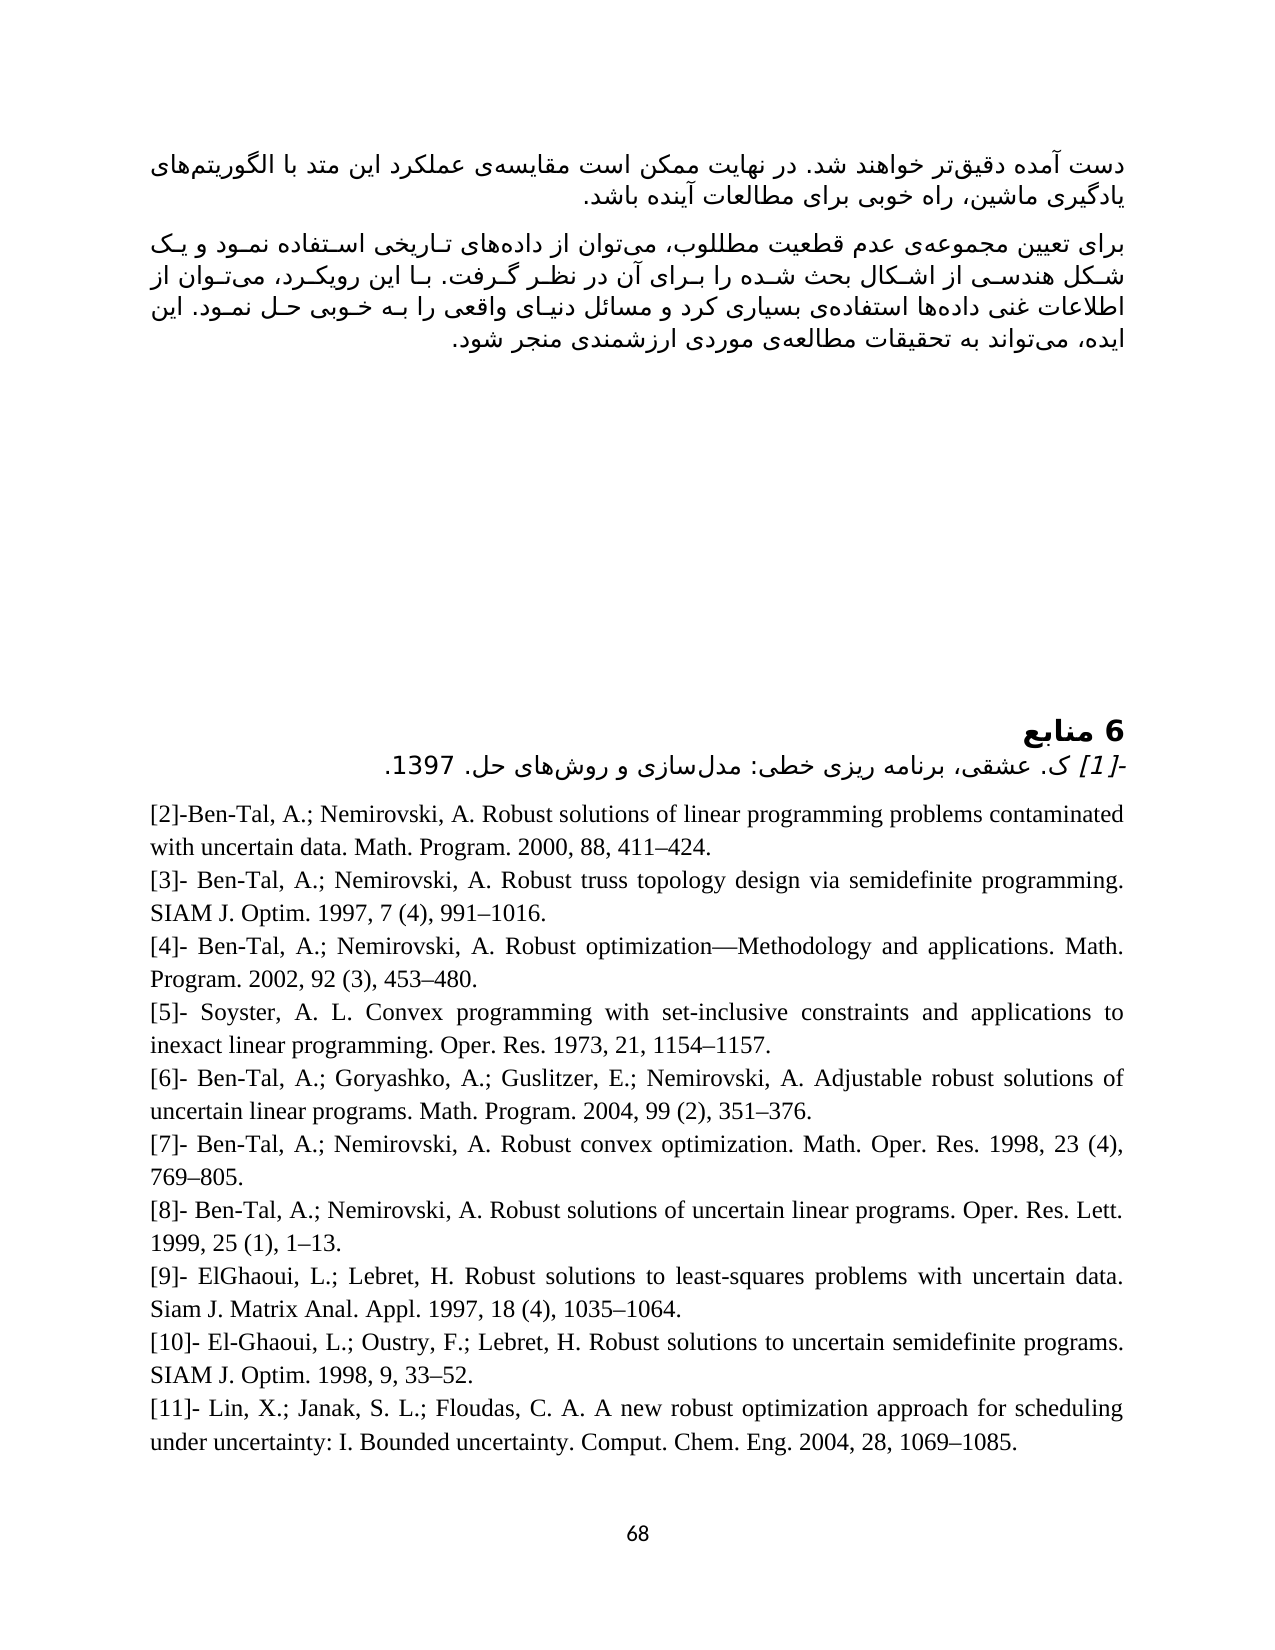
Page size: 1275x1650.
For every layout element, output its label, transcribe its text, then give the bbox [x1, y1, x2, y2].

text [10]- El-Ghaoui, L.; Oustry, F.; Lebret, H. Robust solutions to uncertain semidefinite programs. SIAM J. Optim. 1998, 9, 33–52. [150, 1327, 1125, 1389]
text [7]- Ben-Tal, A.; Nemirovski, A. Robust convex optimization. Math. Oper. Res. 1998, 23 (4), 769–805. [150, 1129, 1125, 1191]
text -[1] ک. عشقی، برنامه ریزی خطی: مدل‌سازی و روش‌های حل. 1397. [150, 751, 1125, 780]
text [4]- Ben-Tal, A.; Nemirovski, A. Robust optimization—Methodology and applications. Math. Program. 2002, 92 (3), 453–480. [150, 931, 1125, 993]
text [3]- Ben-Tal, A.; Nemirovski, A. Robust truss topology design via semidefinite programming. SIAM J. Optim. 1997, 7 (4), 991–1016. [150, 865, 1125, 927]
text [150, 150, 1125, 211]
text [6]- Ben-Tal, A.; Goryashko, A.; Guslitzer, E.; Nemirovski, A. Adjustable robust solutions of uncertain linear programs. Math. Program. 2004, 99 (2), 351–376. [150, 1063, 1125, 1125]
text [5]- Soyster, A. L. Convex programming with set-inclusive constraints and applications to inexact linear programming. Oper. Res. 1973, 21, 1154–1157. [150, 997, 1125, 1059]
text [9]- ElGhaoui, L.; Lebret, H. Robust solutions to least-squares problems with uncertain data. Siam J. Matrix Anal. Appl. 1997, 18 (4), 1035–1064. [150, 1261, 1125, 1323]
text [11]- Lin, X.; Janak, S. L.; Floudas, C. A. A new robust optimization approach for scheduling under uncertainty: I. Bounded uncertainty. Comput. Chem. Eng. 2004, 28, 1069–1085. [150, 1393, 1125, 1455]
text برای تعیین مجموعه‌ی عدم قطعیت مطللوب، می‌توان از داده‌های تاریخی استفاده نمود و یک شکل هندسی از اشکال بحث شده را برای آن در نظر گرفت. با این رویکرد، می‌توان از اطلاعات غنی داده‌ها استفاده‌ی بسیاری کرد و مسائل دنیای واقعی را به خوبی حل نمود. این ایده، می‌تواند به تحقیقات مطالعه‌ی موردی ارزشمندی منجر شود. [150, 229, 1125, 353]
text [8]- Ben-Tal, A.; Nemirovski, A. Robust solutions of uncertain linear programs. Oper. Res. Lett. 1999, 25 (1), 1–13. [150, 1195, 1125, 1257]
text [2]-Ben-Tal, A.; Nemirovski, A. Robust solutions of linear programming problems contaminated with uncertain data. Math. Program. 2000, 88, 411–424. [150, 799, 1125, 861]
text 6 منابع [150, 714, 1125, 748]
